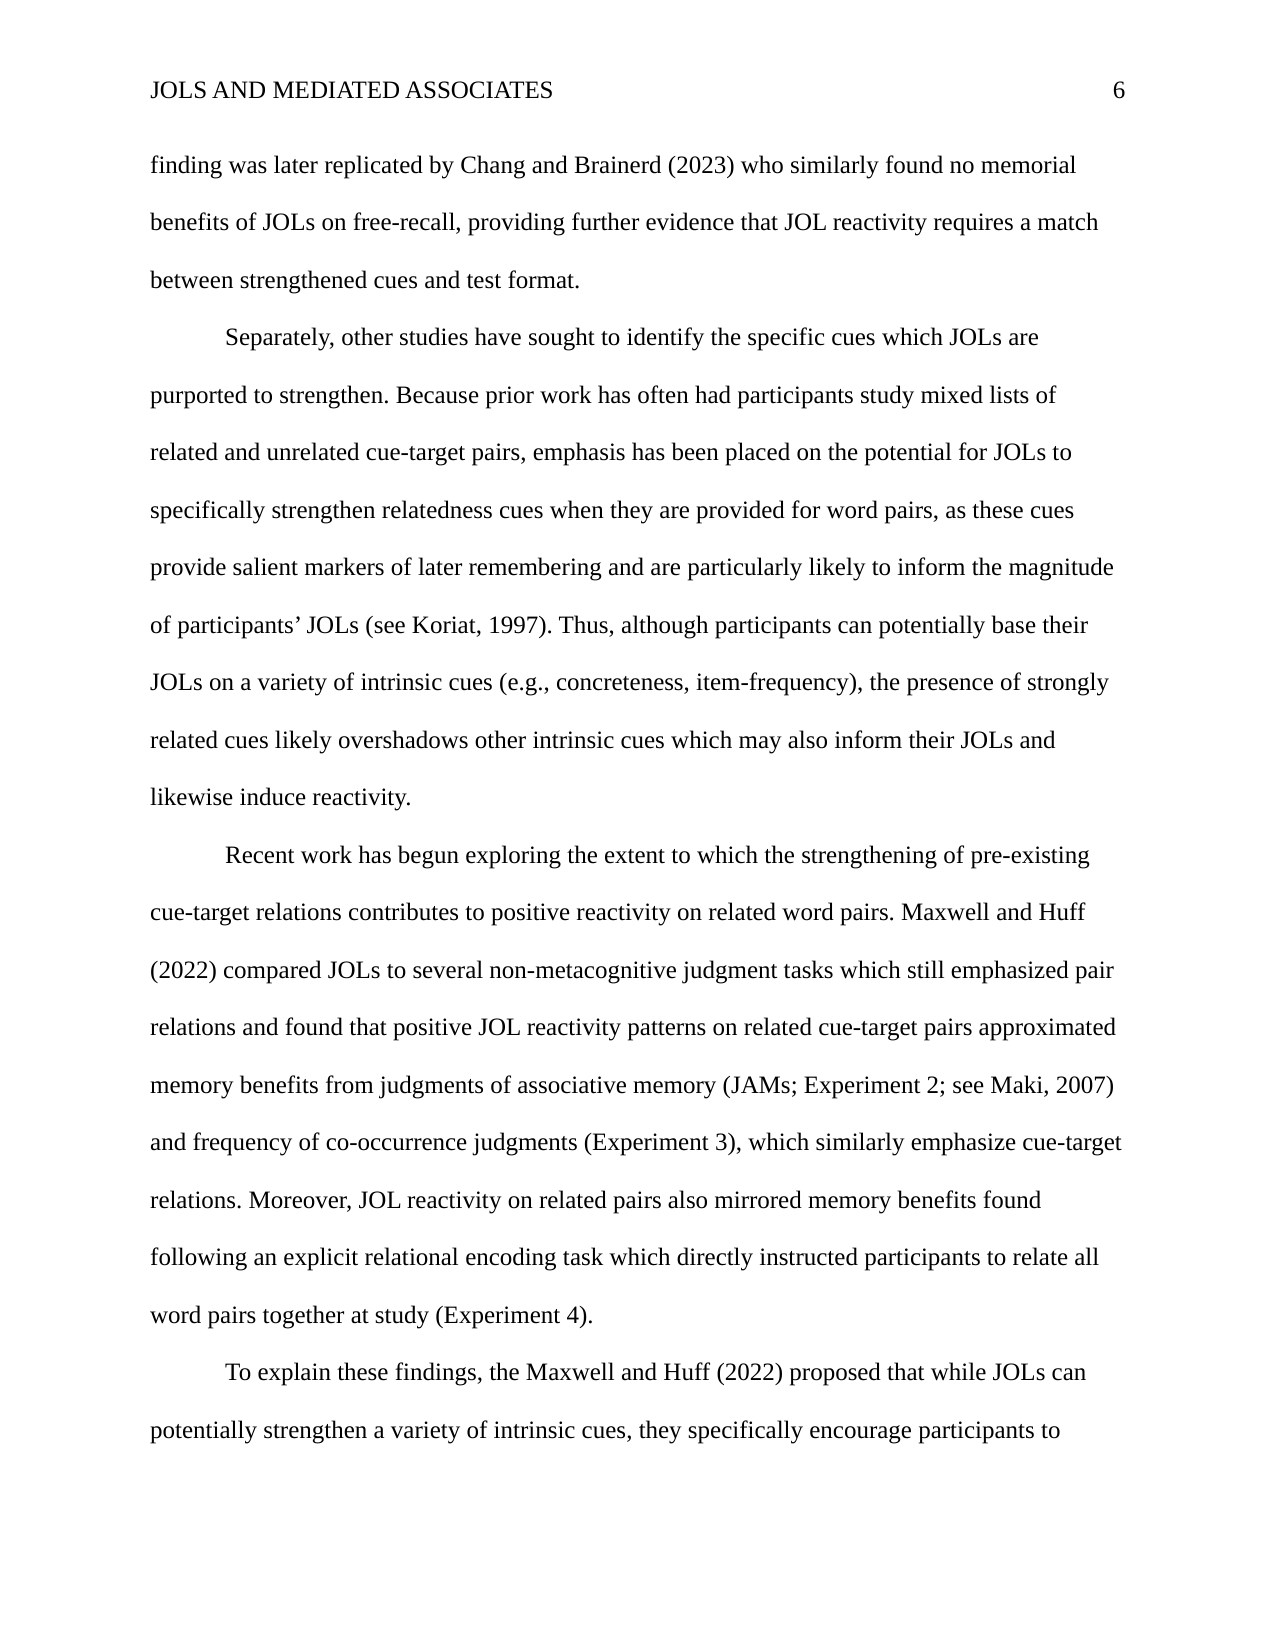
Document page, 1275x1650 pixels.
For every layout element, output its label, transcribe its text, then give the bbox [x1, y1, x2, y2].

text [150, 150, 1125, 294]
text Separately, other studies have sought to identify the specific cues which JOLs are purported to strengthen. Because prior work has often had participants study mixed lists of related and unrelated cue-target pairs, emphasis has been placed on the potential for JOLs to specifically strengthen relatedness cues when they are provided for word pairs, as these cues provide salient markers of later remembering and are particularly likely to inform the magnitude of participants’ JOLs (see Koriat, 1997). Thus, although participants can potentially base their JOLs on a variety of intrinsic cues (e.g., concreteness, item-frequency), the presence of strongly related cues likely overshadows other intrinsic cues which may also inform their JOLs and likewise induce reactivity. [150, 322, 1125, 811]
text Recent work has begun exploring the extent to which the strengthening of pre-existing cue-target relations contributes to positive reactivity on related word pairs. Maxwell and Huff (2022) compared JOLs to several non-metacognitive judgment tasks which still emphasized pair relations and found that positive JOL reactivity patterns on related cue-target pairs approximated memory benefits from judgments of associative memory (JAMs; Experiment 2; see Maki, 2007) and frequency of co-occurrence judgments (Experiment 3), which similarly emphasize cue-target relations. Moreover, JOL reactivity on related pairs also mirrored memory benefits found following an explicit relational encoding task which directly instructed participants to relate all word pairs together at study (Experiment 4). [150, 840, 1125, 1329]
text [150, 1357, 1125, 1444]
